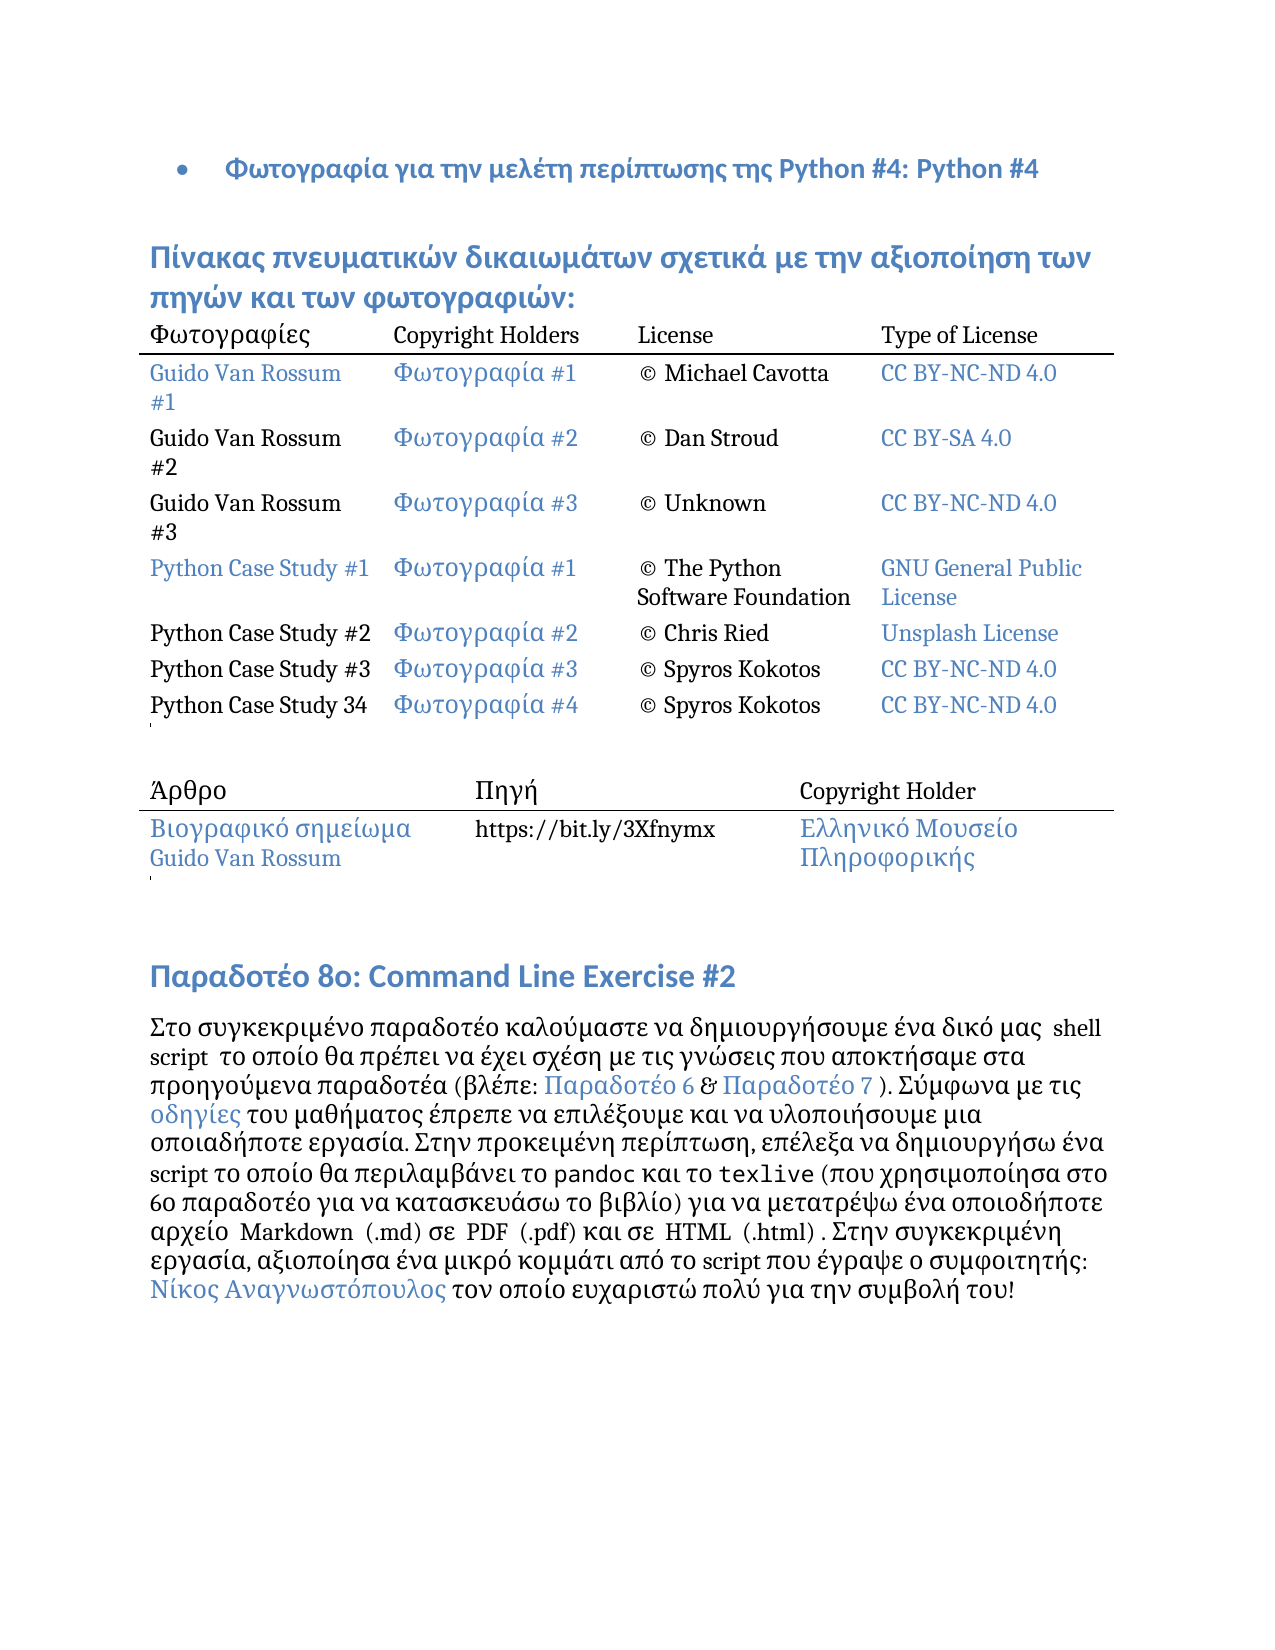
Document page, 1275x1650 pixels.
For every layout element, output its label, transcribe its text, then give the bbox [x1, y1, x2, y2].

table_cell Ελληνικό Μουσείο Πληροφορικής [789, 811, 1114, 876]
table_header Type of License [870, 317, 1114, 353]
table_cell Φωτογραφία #1 [383, 550, 626, 615]
table_cell Φωτογραφία #3 [383, 485, 626, 550]
table_cell CC BY-NC-ND 4.0 [870, 485, 1114, 550]
table_cell © Chris Ried [626, 615, 870, 651]
table_cell © Unknown [626, 485, 870, 550]
table_cell Python Case Study #1 [139, 550, 382, 615]
table_header Πηγή [464, 773, 789, 809]
table_cell Φωτογραφία #1 [383, 355, 626, 420]
table_cell © Spyros Kokotos [626, 651, 870, 687]
table_cell Guido Van Rossum #2 [139, 420, 382, 485]
table_cell Python Case Study #3 [139, 651, 382, 687]
table_cell Unsplash License [870, 615, 1114, 651]
subtitle Παραδοτέο 8ο: Command Line Exercise #2 [150, 955, 1125, 996]
table_cell Φωτογραφία #4 [383, 688, 626, 724]
table_cell CC BY-NC-ND 4.0 [870, 651, 1114, 687]
table_cell CC BY-NC-ND 4.0 [870, 355, 1114, 420]
table_cell GNU General Public License [870, 550, 1114, 615]
table_cell Φωτογραφία #3 [383, 651, 626, 687]
table_cell Φωτογραφία #2 [383, 420, 626, 485]
table_header Άρθρο [139, 773, 464, 809]
table_header Copyright Holder [789, 773, 1114, 809]
table_cell CC BY-NC-ND 4.0 [870, 688, 1114, 724]
table_cell Guido Van Rossum #1 [139, 355, 382, 420]
table_cell © Spyros Kokotos [626, 688, 870, 724]
table_cell Python Case Study 34 [139, 688, 382, 724]
table_cell © Dan Stroud [626, 420, 870, 485]
table_header Copyright Holders [383, 317, 626, 353]
table_cell Φωτογραφία #2 [383, 615, 626, 651]
table_cell © The Python Software Foundation [626, 550, 870, 615]
table_cell Βιογραφικό σημείωμα Guido Van Rossum [139, 811, 464, 876]
text Στο συγκεκριμένο παραδοτέο καλούμαστε να δημιουργήσουμε ένα δικό μας shell script το οποίο θα πρέπει να έχει σχέση με τις γνώσεις που αποκτήσαμε στα προηγούμενα παραδοτέα (βλέπε: Παραδοτέο 6 & Παραδοτέο 7 ). Σύμφωνα με τις οδηγίες του μαθήματος έπρεπε να επιλέξουμε και να υλοποιήσουμε μια οποιαδήποτε εργασία. Στην προκειμένη περίπτωση, επέλεξα να δημιουργήσω ένα script το οποίο θα περιλαμβάνει το pandoc και το texlive (που χρησιμοποίησα στο 6ο παραδοτέο για να κατασκευάσω το βιβλίο) για να μετατρέψω ένα οποιοδήποτε αρχείο Markdown (.md) σε PDF (.pdf) και σε HTML (.html) . Στην συγκεκριμένη εργασία, αξιοποίησα ένα μικρό κομμάτι από το script που έγραψε ο συμφοιτητής: Νίκος Αναγνωστόπουλος τον οποίο ευχαριστώ πολύ για την συμβολή του! [150, 1014, 1125, 1304]
subtitle Πίνακας πνευματικών δικαιωμάτων σχετικά με την αξιοποίηση των πηγών και των φωτογραφιών: [150, 236, 1125, 317]
table_cell Python Case Study #2 [139, 615, 382, 651]
table_cell CC BY-SA 4.0 [870, 420, 1114, 485]
table_header License [626, 317, 870, 353]
table_cell https://bit.ly/3Xfnymx [464, 811, 789, 876]
table_cell © Michael Cavotta [626, 355, 870, 420]
subtitle Φωτογραφία για την μελέτη περίπτωσης της Python #4: Python #4 [175, 150, 1125, 186]
table_header Φωτογραφίες [139, 317, 382, 353]
table_cell Guido Van Rossum #3 [139, 485, 382, 550]
